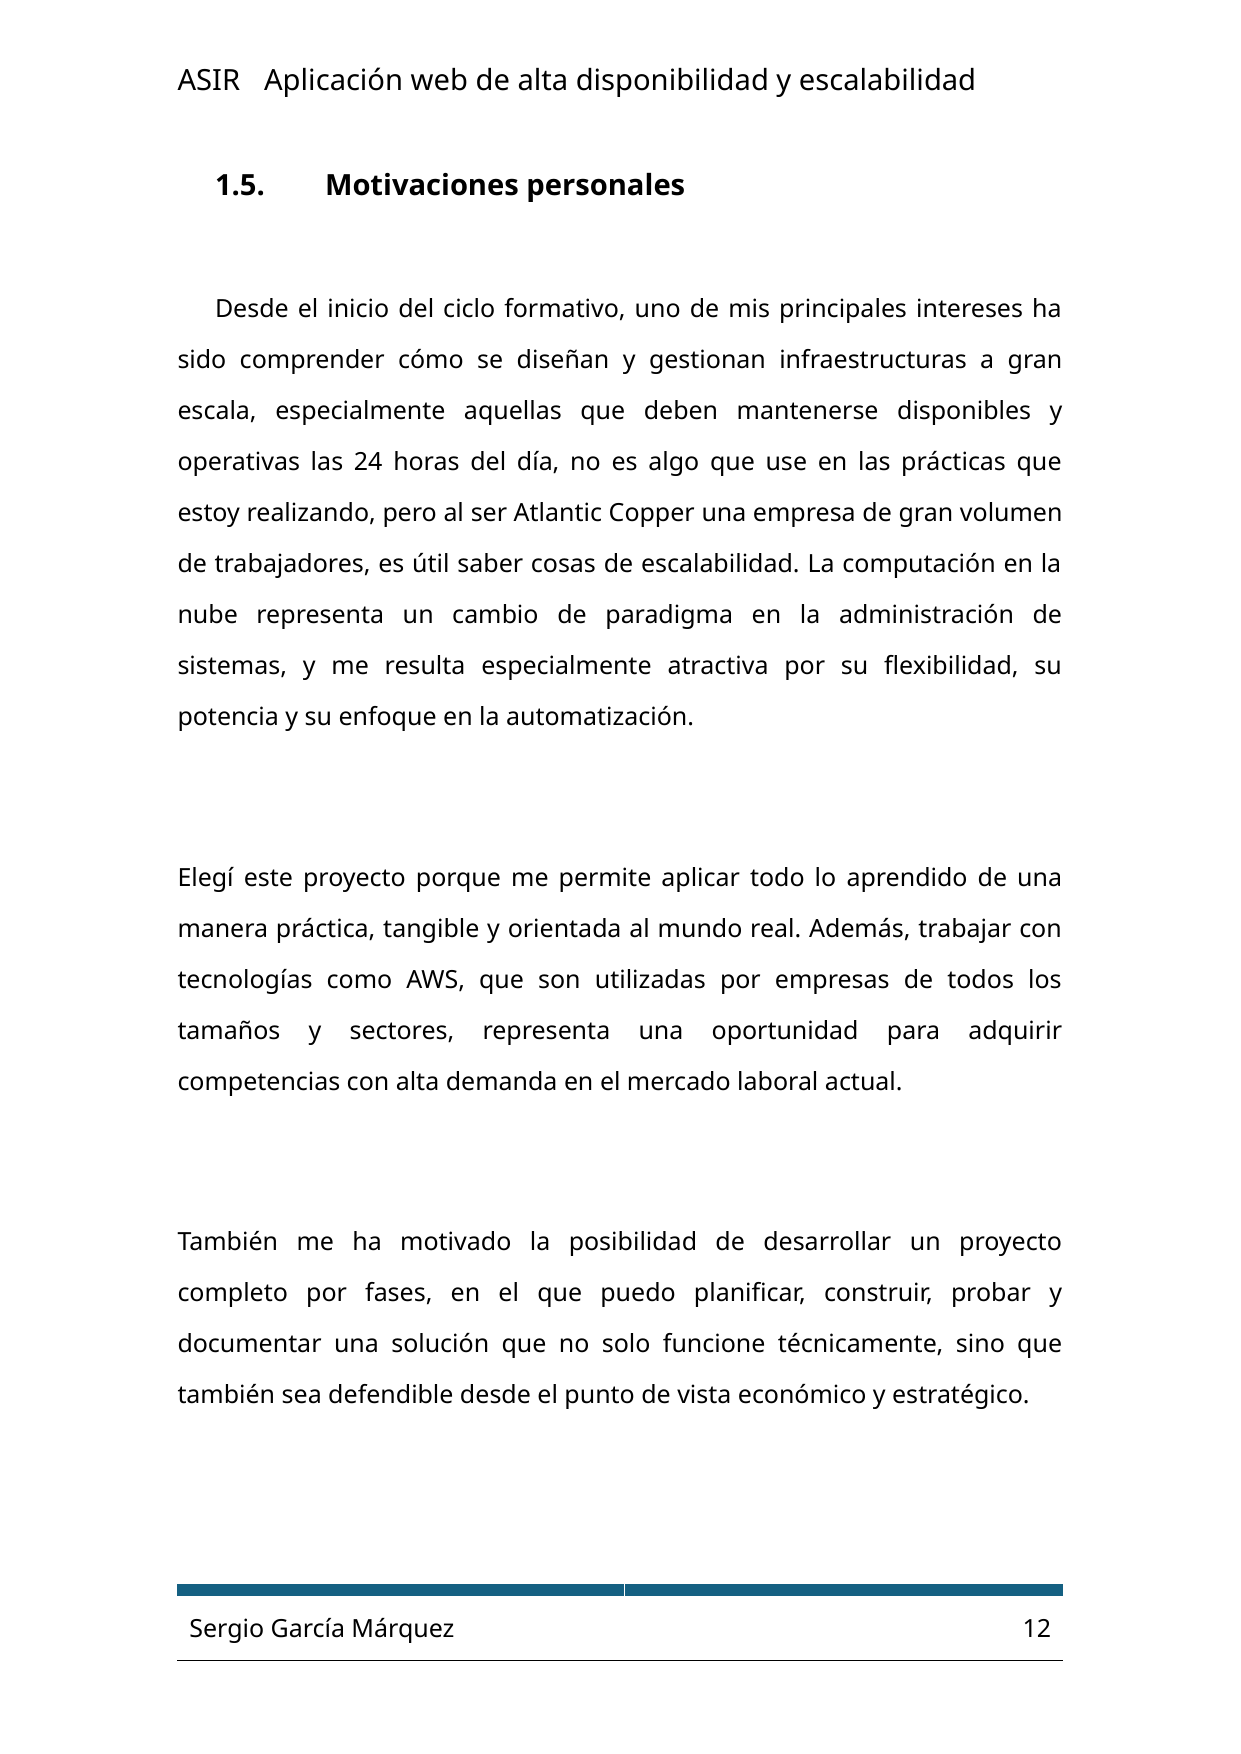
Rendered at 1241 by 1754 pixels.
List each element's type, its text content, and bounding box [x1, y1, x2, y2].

subtitle Motivaciones personales [215, 164, 1063, 204]
text Elegí este proyecto porque me permite aplicar todo lo aprendido de una manera práctica, tangible y orientada al mundo real. Además, trabajar con tecnologías como AWS, que son utilizadas por empresas de todos los tamaños y sectores, representa una oportunidad para adquirir competencias con alta demanda en el mercado laboral actual. [177, 859, 1063, 1098]
text Desde el inicio del ciclo formativo, uno de mis principales intereses ha sido comprender cómo se diseñan y gestionan infraestructuras a gran escala, especialmente aquellas que deben mantenerse disponibles y operativas las 24 horas del día, no es algo que use en las prácticas que estoy realizando, pero al ser Atlantic Copper una empresa de gran volumen de trabajadores, es útil saber cosas de escalabilidad. La computación en la nube representa un cambio de paradigma en la administración de sistemas, y me resulta especialmente atractiva por su flexibilidad, su potencia y su enfoque en la automatización. [177, 291, 1063, 733]
text También me ha motivado la posibilidad de desarrollar un proyecto completo por fases, en el que puedo planificar, construir, probar y documentar una solución que no solo funcione técnicamente, sino que también sea defendible desde el punto de vista económico y estratégico. [177, 1224, 1063, 1411]
